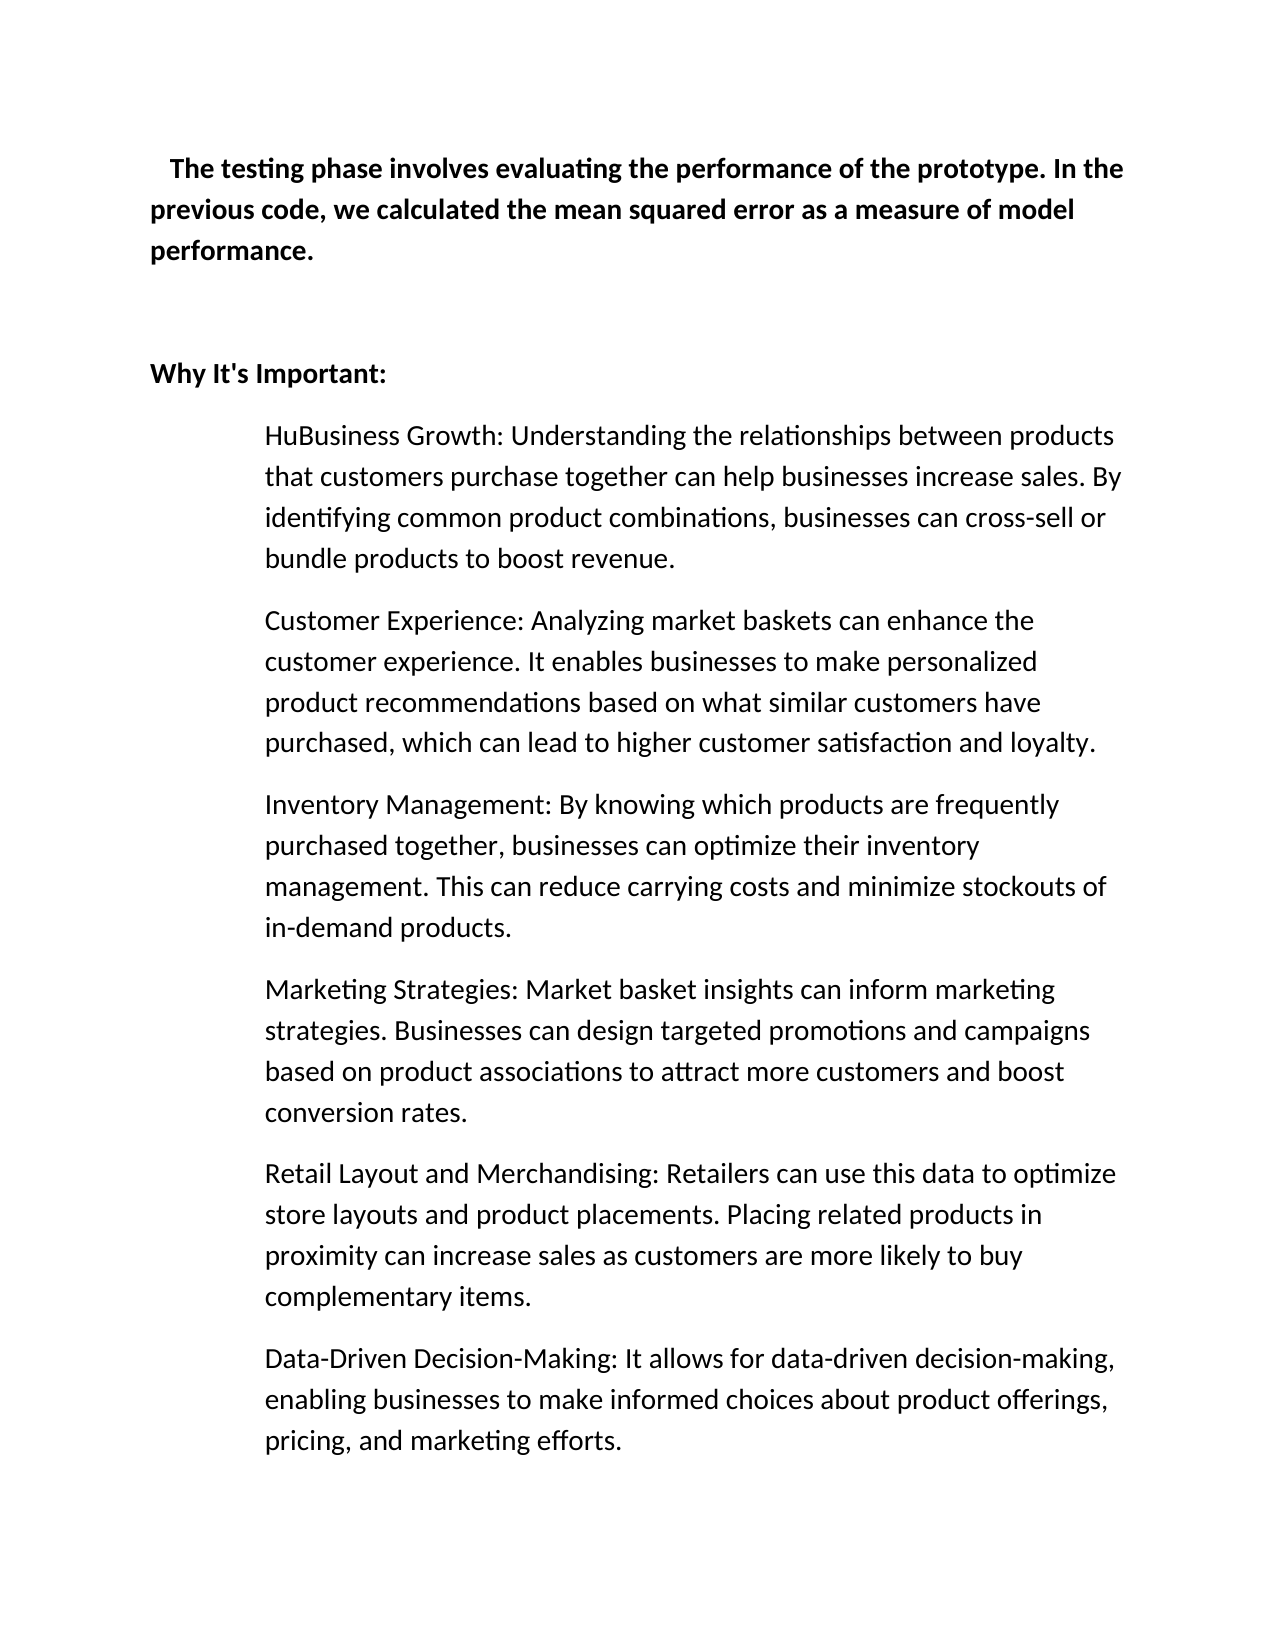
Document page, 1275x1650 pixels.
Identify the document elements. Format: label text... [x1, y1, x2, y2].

list Inventory Management: By knowing which products are frequently purchased together, businesses can optimize their inventory management. This can reduce carrying costs and minimize stockouts of in-demand products. [264, 786, 1125, 945]
list The testing phase involves evaluating the performance of the prototype. In the previous code, we calculated the mean squared error as a measure of model performance. [150, 150, 1125, 267]
list Data-Driven Decision-Making: It allows for data-driven decision-making, enabling businesses to make informed choices about product offerings, pricing, and marketing efforts. [264, 1340, 1125, 1458]
list Retail Layout and Merchandising: Retailers can use this data to optimize store layouts and product placements. Placing related products in proximity can increase sales as customers are more likely to buy complementary items. [264, 1156, 1125, 1314]
list Marketing Strategies: Market basket insights can inform marketing strategies. Businesses can design targeted promotions and campaigns based on product associations to attract more customers and boost conversion rates. [264, 971, 1125, 1129]
list HuBusiness Growth: Understanding the relationships between products that customers purchase together can help businesses increase sales. By identifying common product combinations, businesses can cross-sell or bundle products to boost revenue. [264, 417, 1125, 576]
list Why It's Important: [150, 355, 1125, 391]
list Customer Experience: Analyzing market baskets can enhance the customer experience. It enables businesses to make personalized product recommendations based on what similar customers have purchased, which can lead to higher customer satisfaction and loyalty. [264, 602, 1125, 760]
